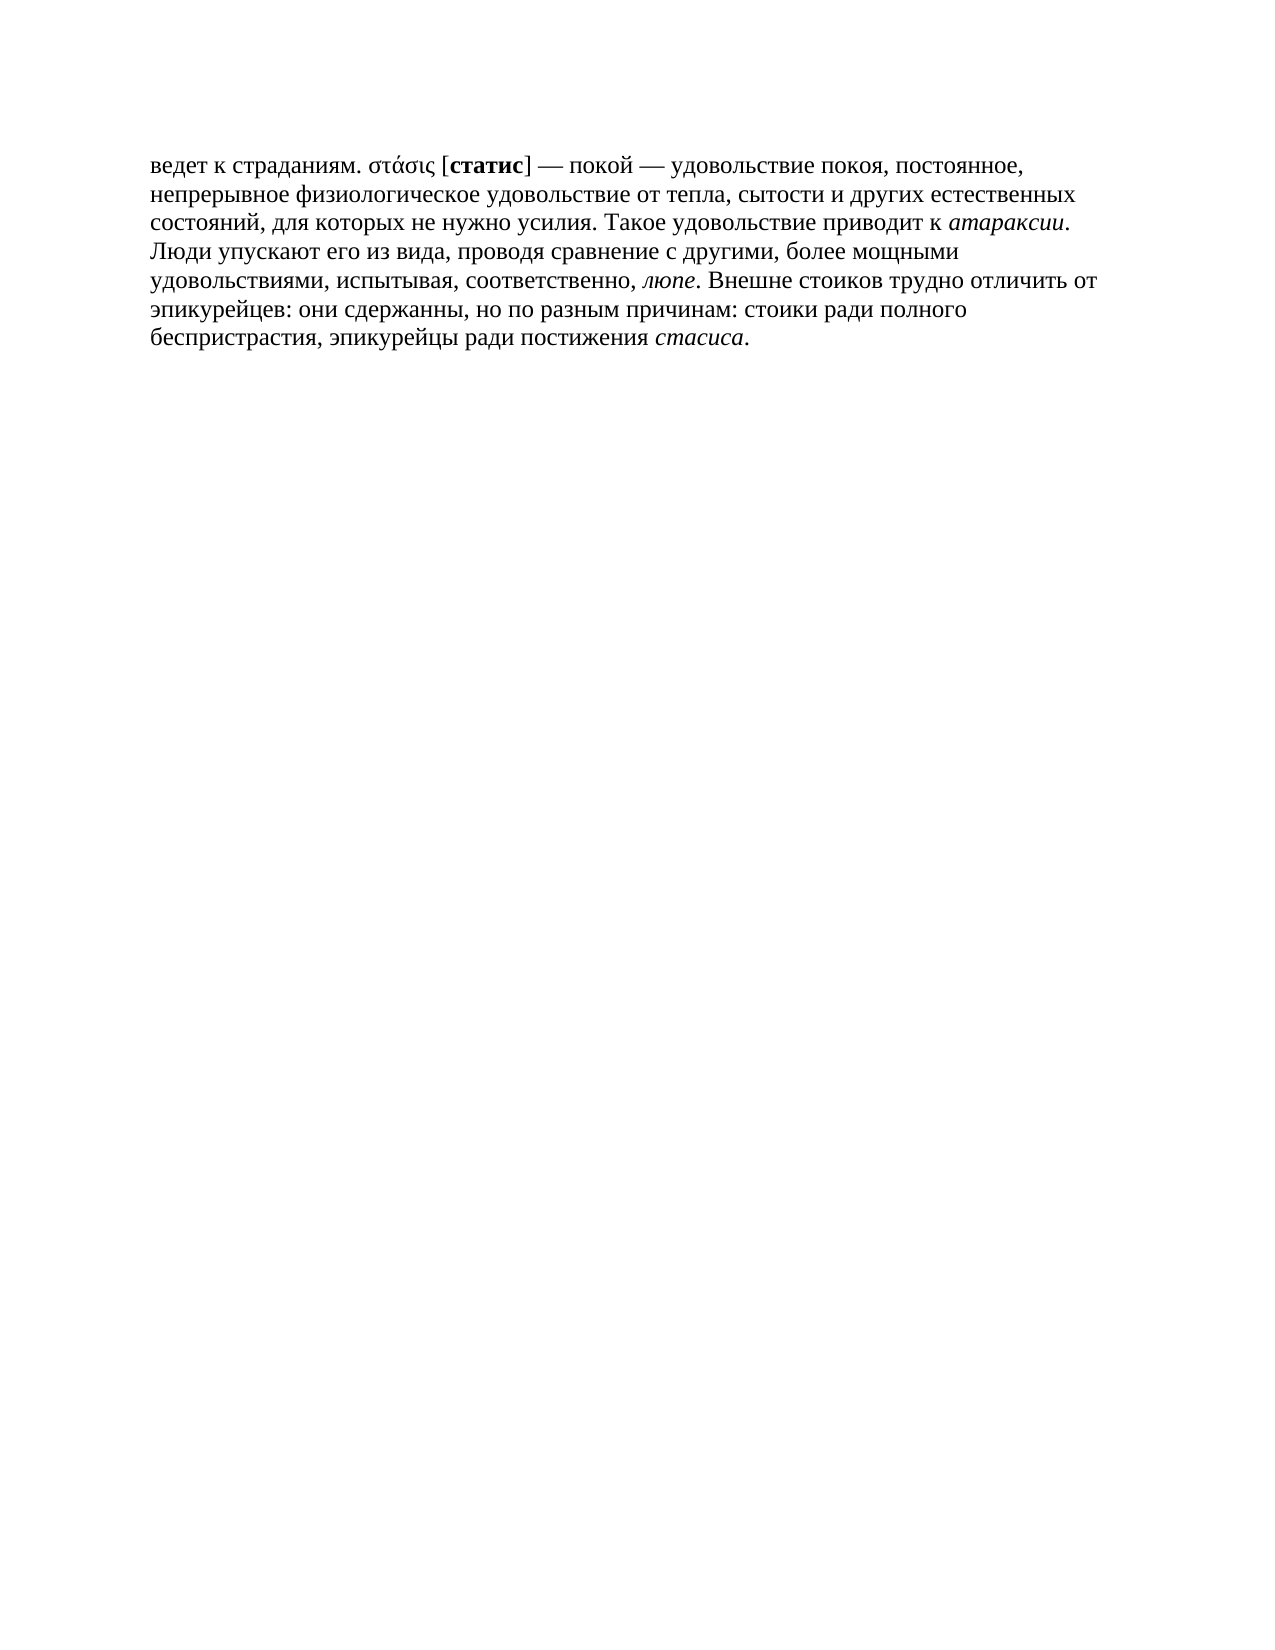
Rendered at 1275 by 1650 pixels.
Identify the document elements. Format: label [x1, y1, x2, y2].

text [150, 150, 1125, 351]
